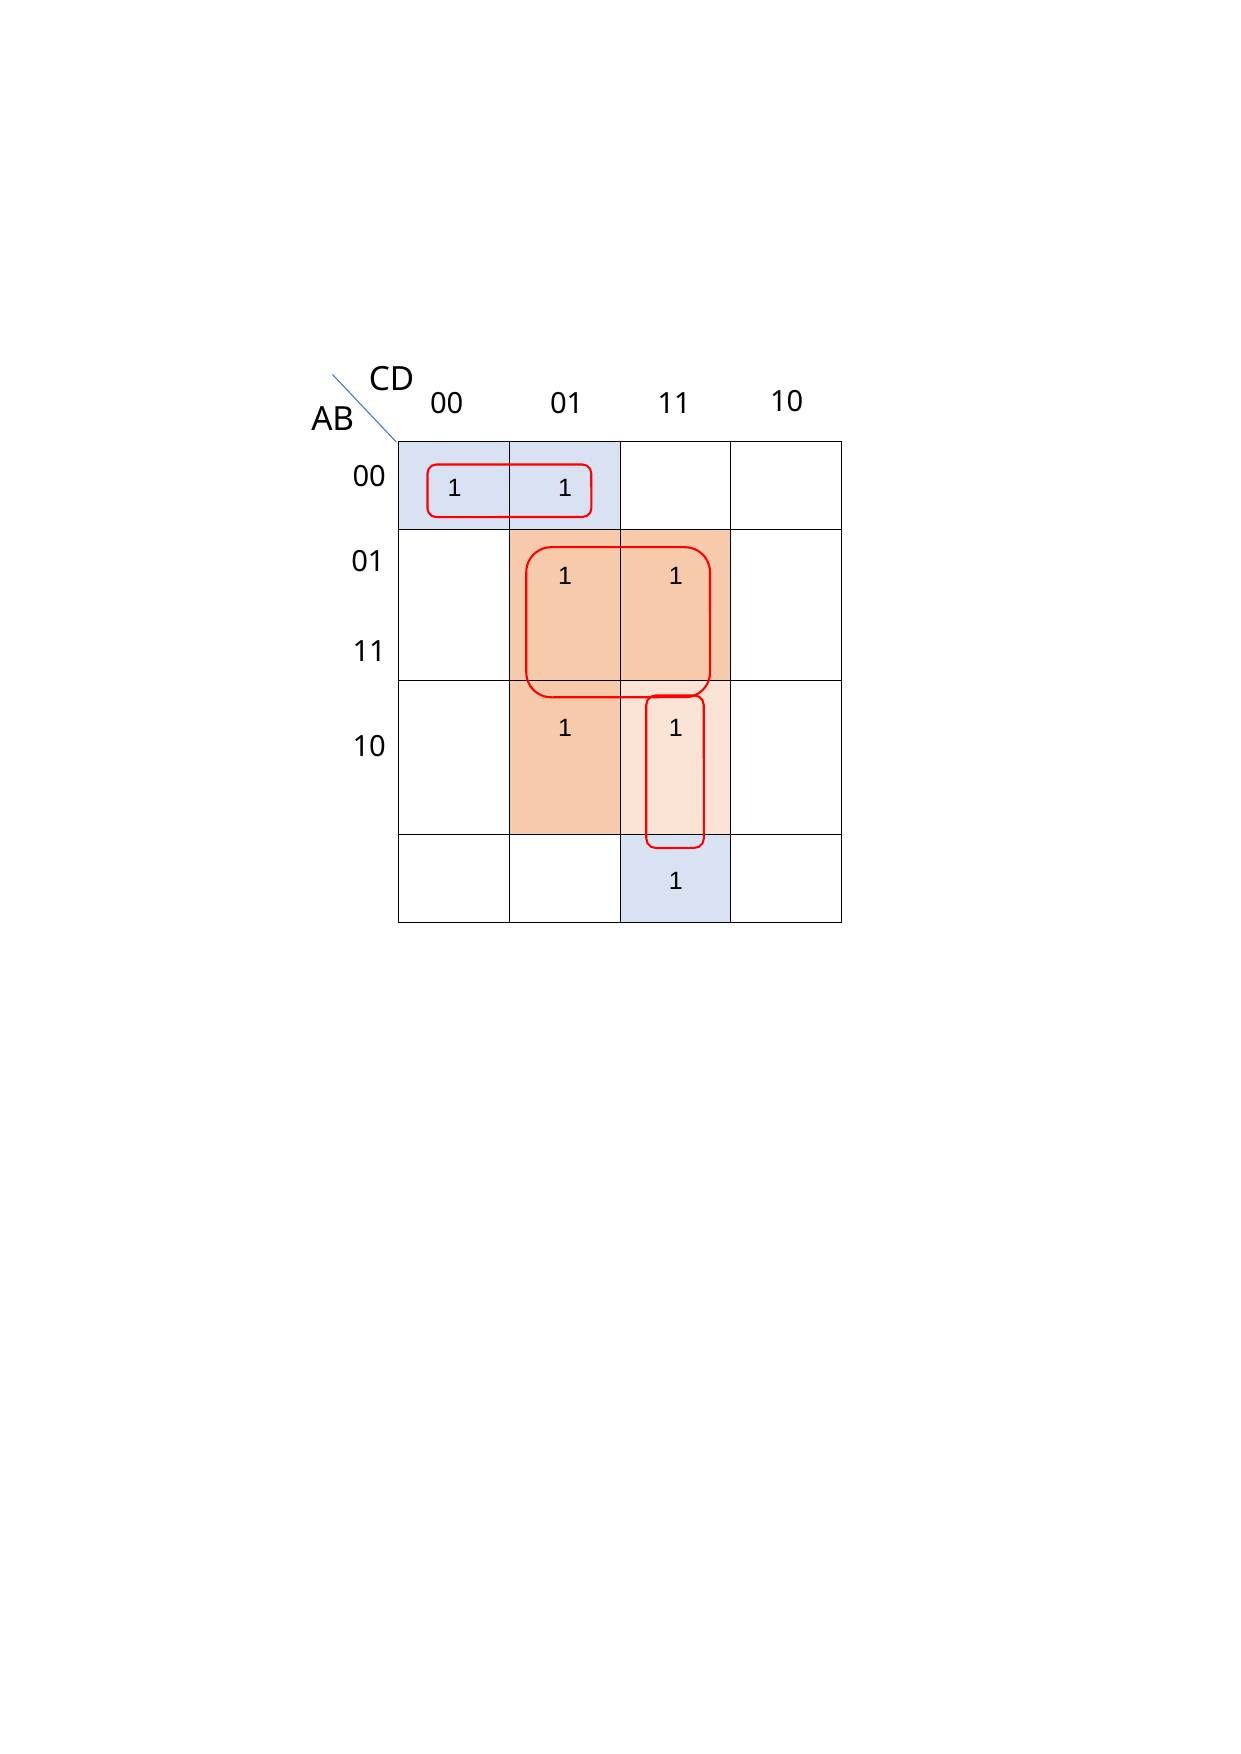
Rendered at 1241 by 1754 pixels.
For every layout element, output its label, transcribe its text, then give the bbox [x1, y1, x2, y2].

table_cell [510, 835, 620, 922]
table_cell [731, 530, 841, 680]
table_cell 1 [648, 697, 702, 834]
table_header [621, 442, 730, 529]
table_cell 1 [621, 835, 730, 922]
table_cell 1 [510, 530, 620, 680]
table_cell [399, 835, 509, 922]
table_cell 1 [621, 681, 706, 696]
table_cell [399, 681, 509, 834]
table_cell 1 [621, 699, 646, 834]
table_cell [731, 835, 841, 922]
table_cell [731, 681, 841, 834]
table_header 1 [510, 442, 620, 529]
table_cell 1 [621, 530, 730, 680]
table_header 1 [399, 442, 509, 529]
table_cell 1 [700, 681, 730, 834]
table_cell 1 [510, 681, 620, 834]
table_header [731, 442, 841, 529]
table_cell [399, 530, 509, 680]
